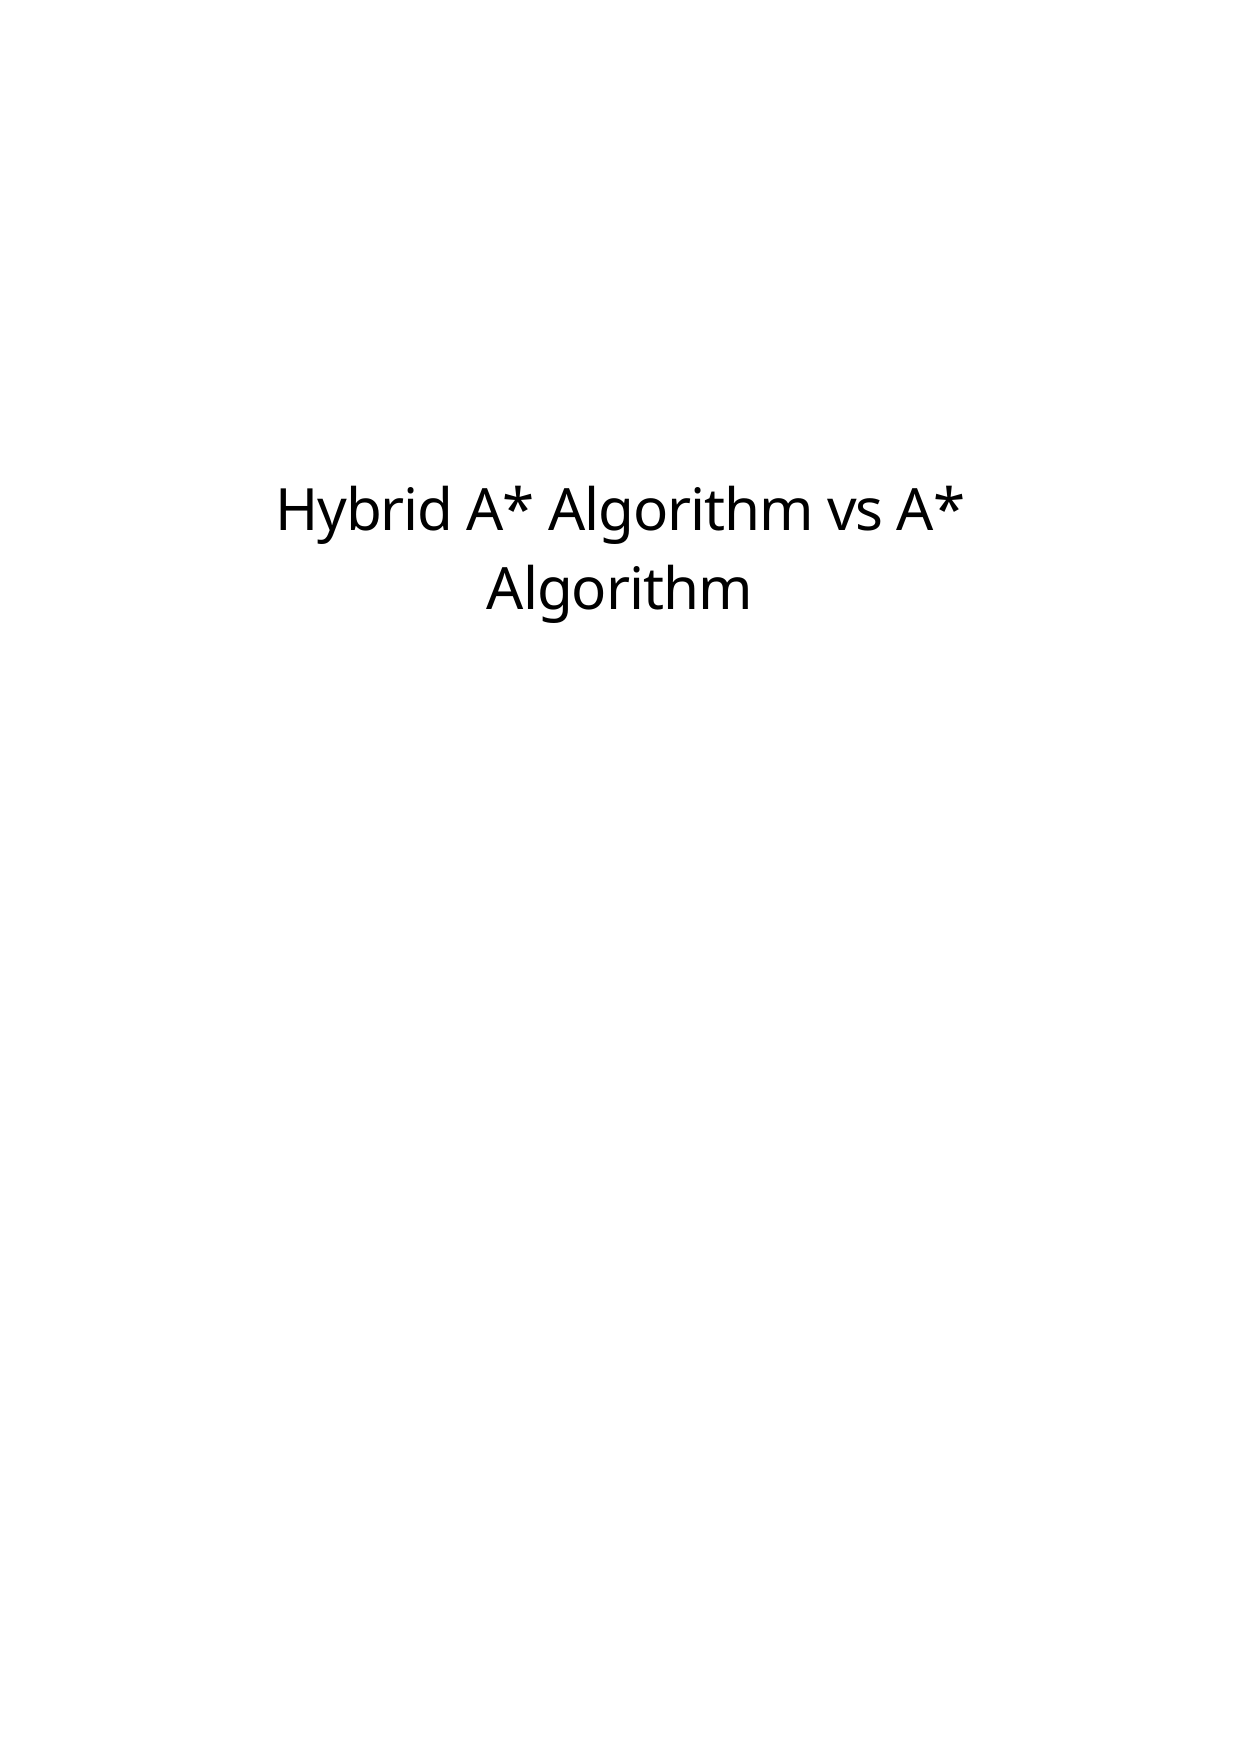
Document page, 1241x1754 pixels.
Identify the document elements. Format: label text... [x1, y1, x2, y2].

title Hybrid A* Algorithm vs A* Algorithm [150, 468, 1090, 627]
